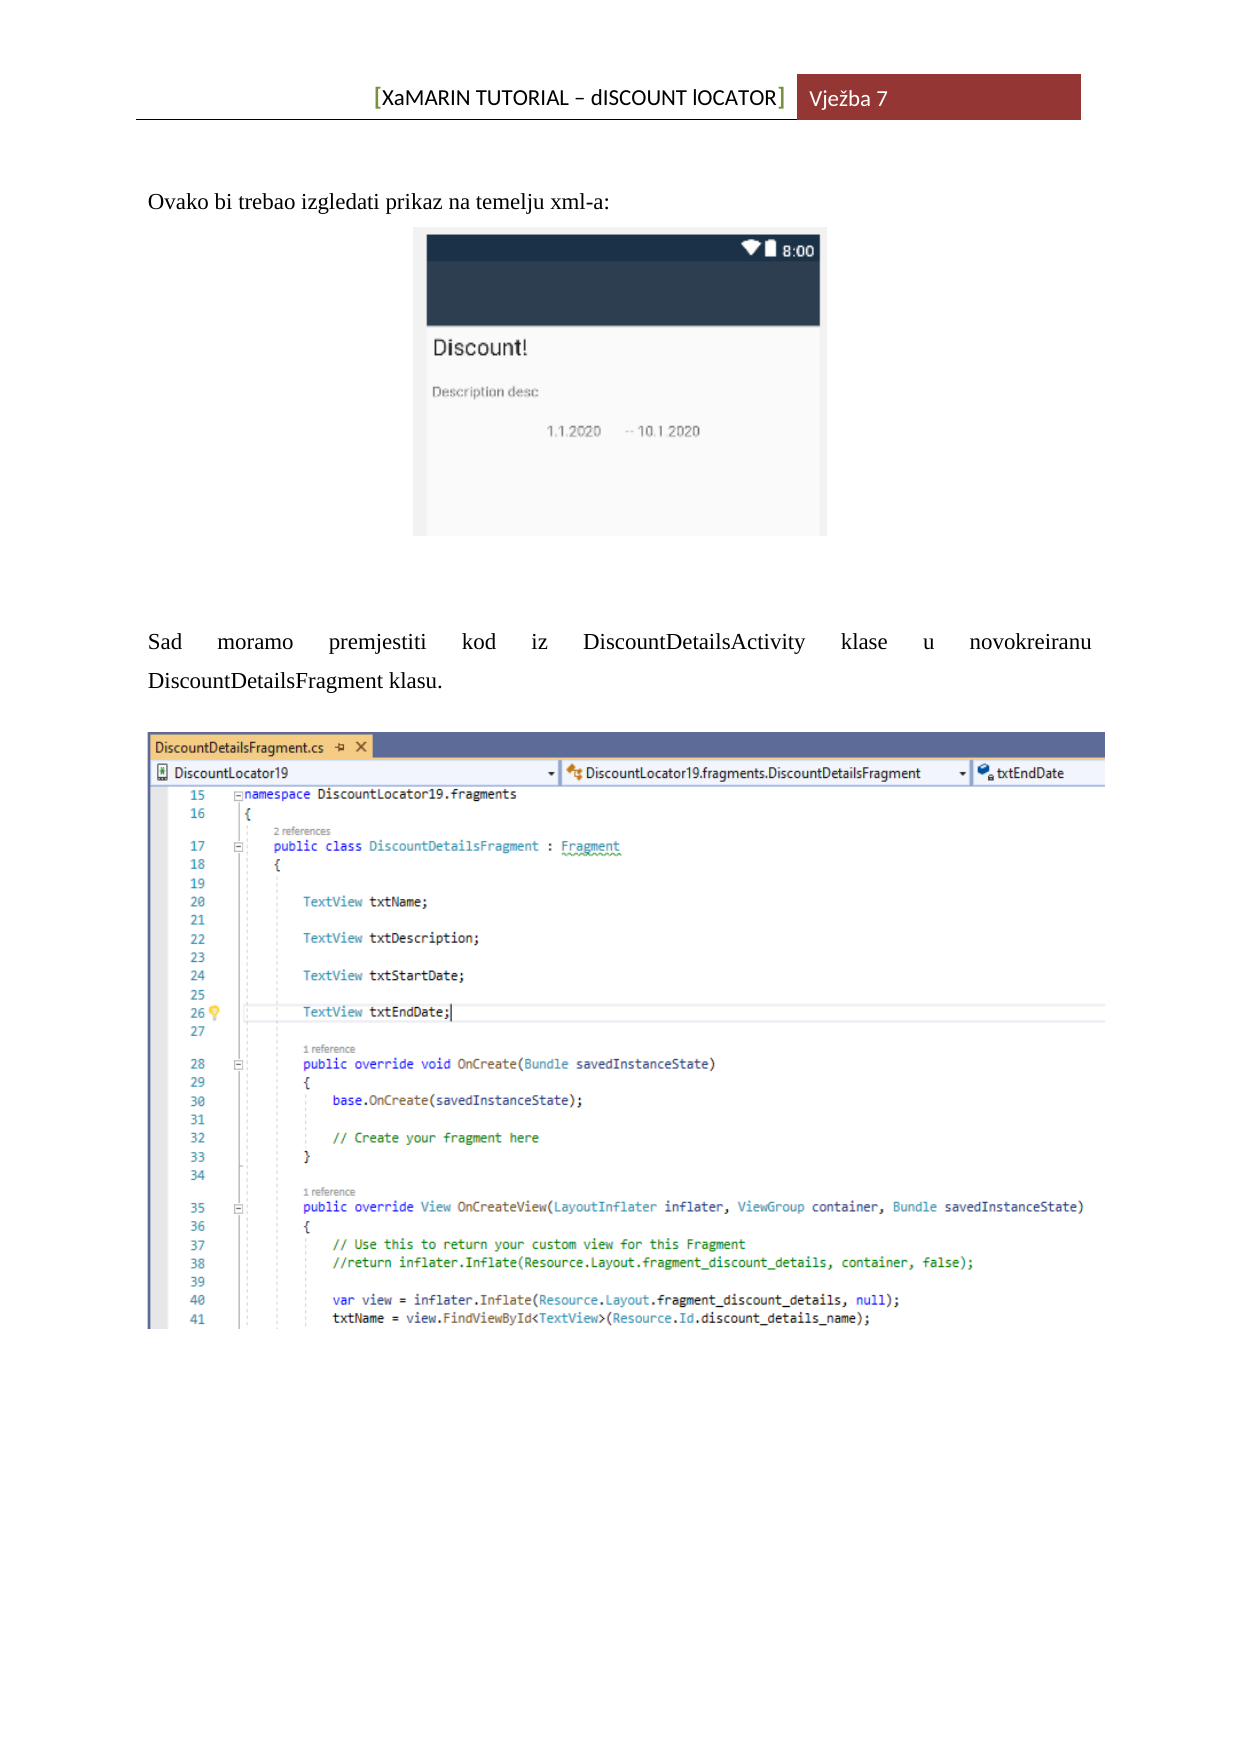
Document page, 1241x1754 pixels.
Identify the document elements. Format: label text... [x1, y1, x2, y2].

text Ovako bi trebao izgledati prikaz na temelju xml-a: [148, 188, 1093, 214]
picture [147, 732, 1105, 1329]
picture [413, 227, 828, 536]
text Sad moramo premjestiti kod iz DiscountDetailsActivity klase u novokreiranu DiscountDetailsFragment klasu. [148, 628, 1093, 694]
